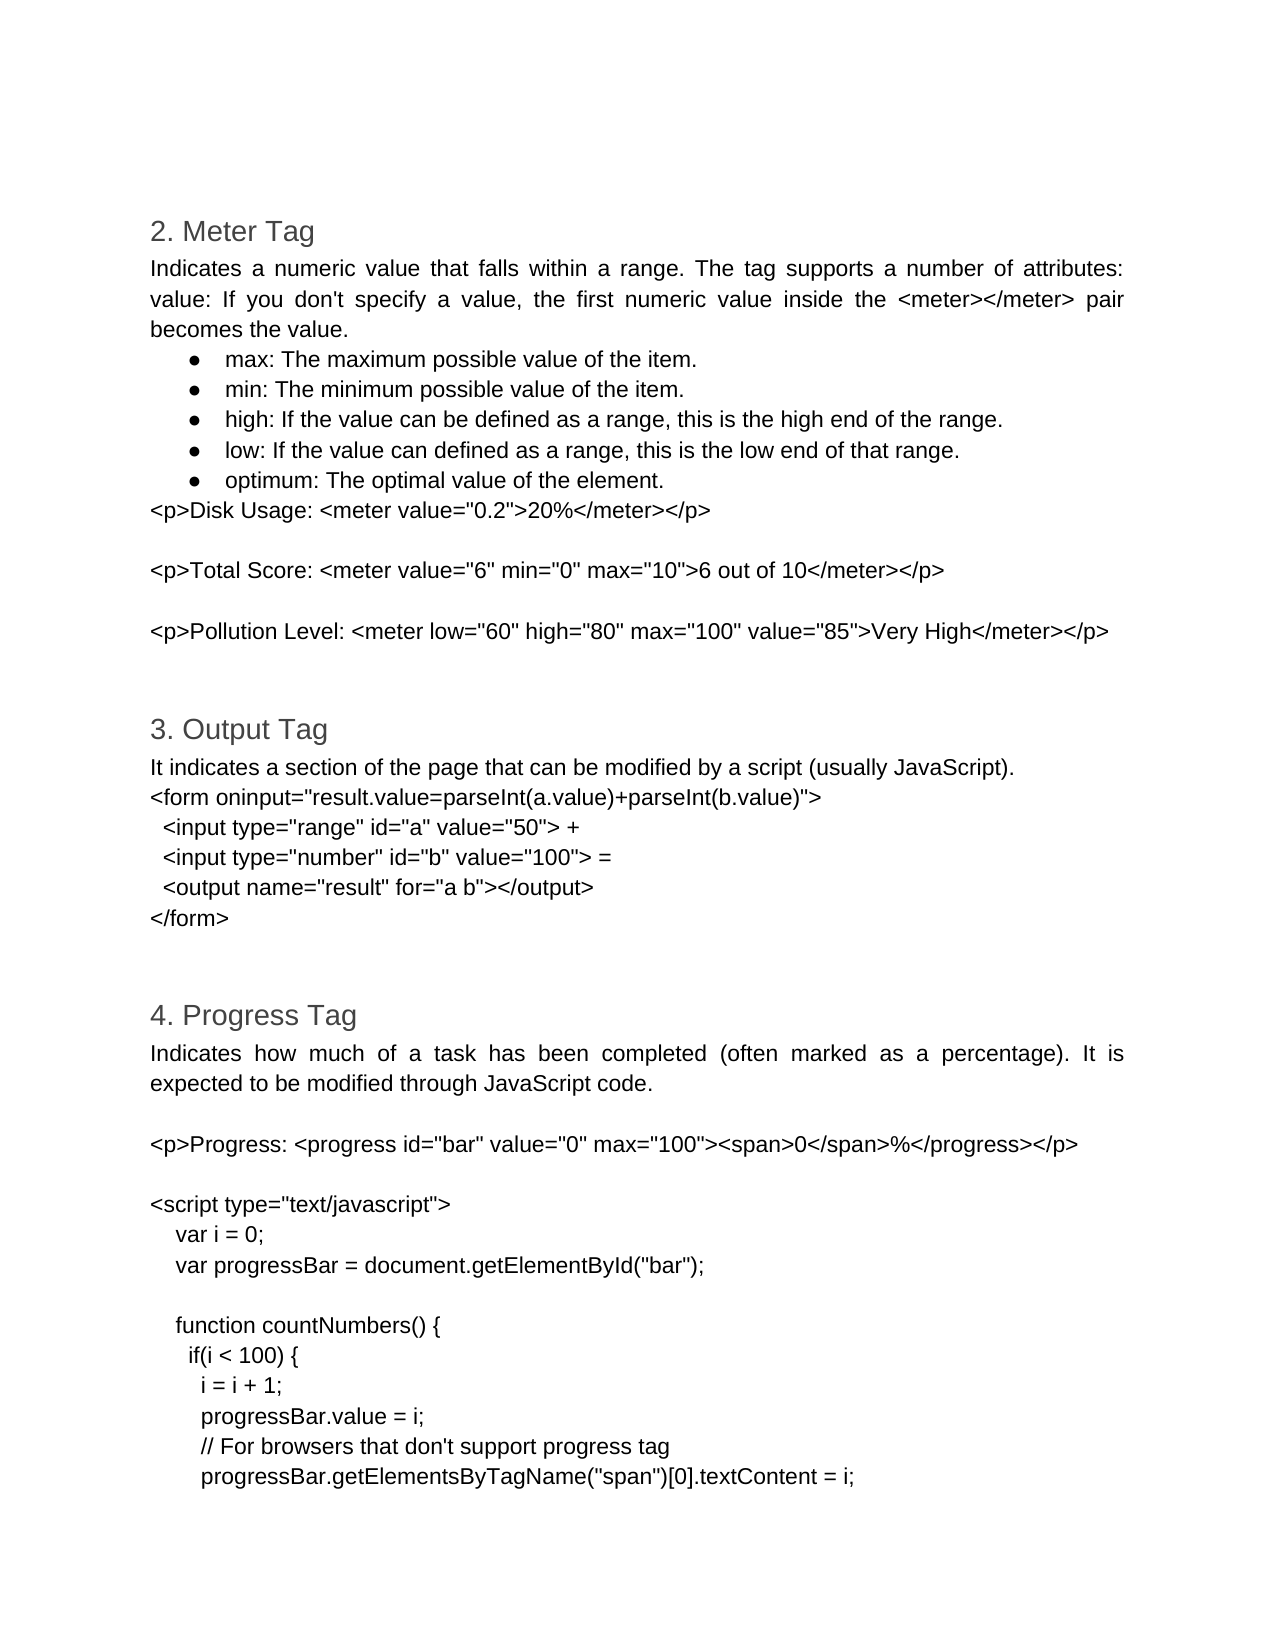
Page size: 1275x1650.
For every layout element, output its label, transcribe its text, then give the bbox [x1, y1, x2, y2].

text <input type="range" id="a" value="50"> + [150, 814, 1125, 840]
text <form oninput="result.value=parseInt(a.value)+parseInt(b.value)"> [150, 784, 1125, 810]
list low: If the value can defined as a range, this is the low end of that range. [187, 437, 1125, 463]
text It indicates a section of the page that can be modified by a script (usually JavaScript). [150, 753, 1125, 780]
text // For browsers that don't support progress tag [150, 1433, 1125, 1459]
text function countNumbers() { [150, 1312, 1125, 1338]
list high: If the value can be defined as a range, this is the high end of the range. [187, 406, 1125, 433]
subtitle 2. Meter Tag [150, 213, 1125, 247]
text <p>Disk Usage: <meter value="0.2">20%</meter></p> [150, 497, 1125, 523]
subtitle 4. Progress Tag [150, 998, 1125, 1032]
text <input type="number" id="b" value="100"> = [150, 844, 1125, 871]
text var i = 0; [150, 1221, 1125, 1248]
text <p>Total Score: <meter value="6" min="0" max="10">6 out of 10</meter></p> [150, 557, 1125, 584]
list optimum: The optimal value of the element. [187, 467, 1125, 493]
text </form> [150, 904, 1125, 931]
text Indicates how much of a task has been completed (often marked as a percentage). It is expected to be modified through JavaScript code. [150, 1040, 1125, 1097]
text i = i + 1; [150, 1372, 1125, 1399]
list max: The maximum possible value of the item. [187, 346, 1125, 372]
text progressBar.getElementsByTagName("span")[0].textContent = i; [150, 1463, 1125, 1489]
text Indicates a numeric value that falls within a range. The tag supports a number of attributes: value: If you don't specify a value, the first numeric value inside the <meter></meter> pair becomes the value. [150, 255, 1125, 342]
text <p>Pollution Level: <meter low="60" high="80" max="100" value="85">Very High</meter></p> [150, 618, 1125, 644]
list min: The minimum possible value of the item. [187, 376, 1125, 403]
text <p>Progress: <progress id="bar" value="0" max="100"><span>0</span>%</progress></p> [150, 1131, 1125, 1157]
text progressBar.value = i; [150, 1403, 1125, 1429]
text <output name="result" for="a b"></output> [150, 874, 1125, 901]
text var progressBar = document.getElementById("bar"); [150, 1252, 1125, 1278]
subtitle 3. Output Tag [150, 712, 1125, 745]
text <script type="text/javascript"> [150, 1191, 1125, 1218]
text if(i < 100) { [150, 1342, 1125, 1369]
